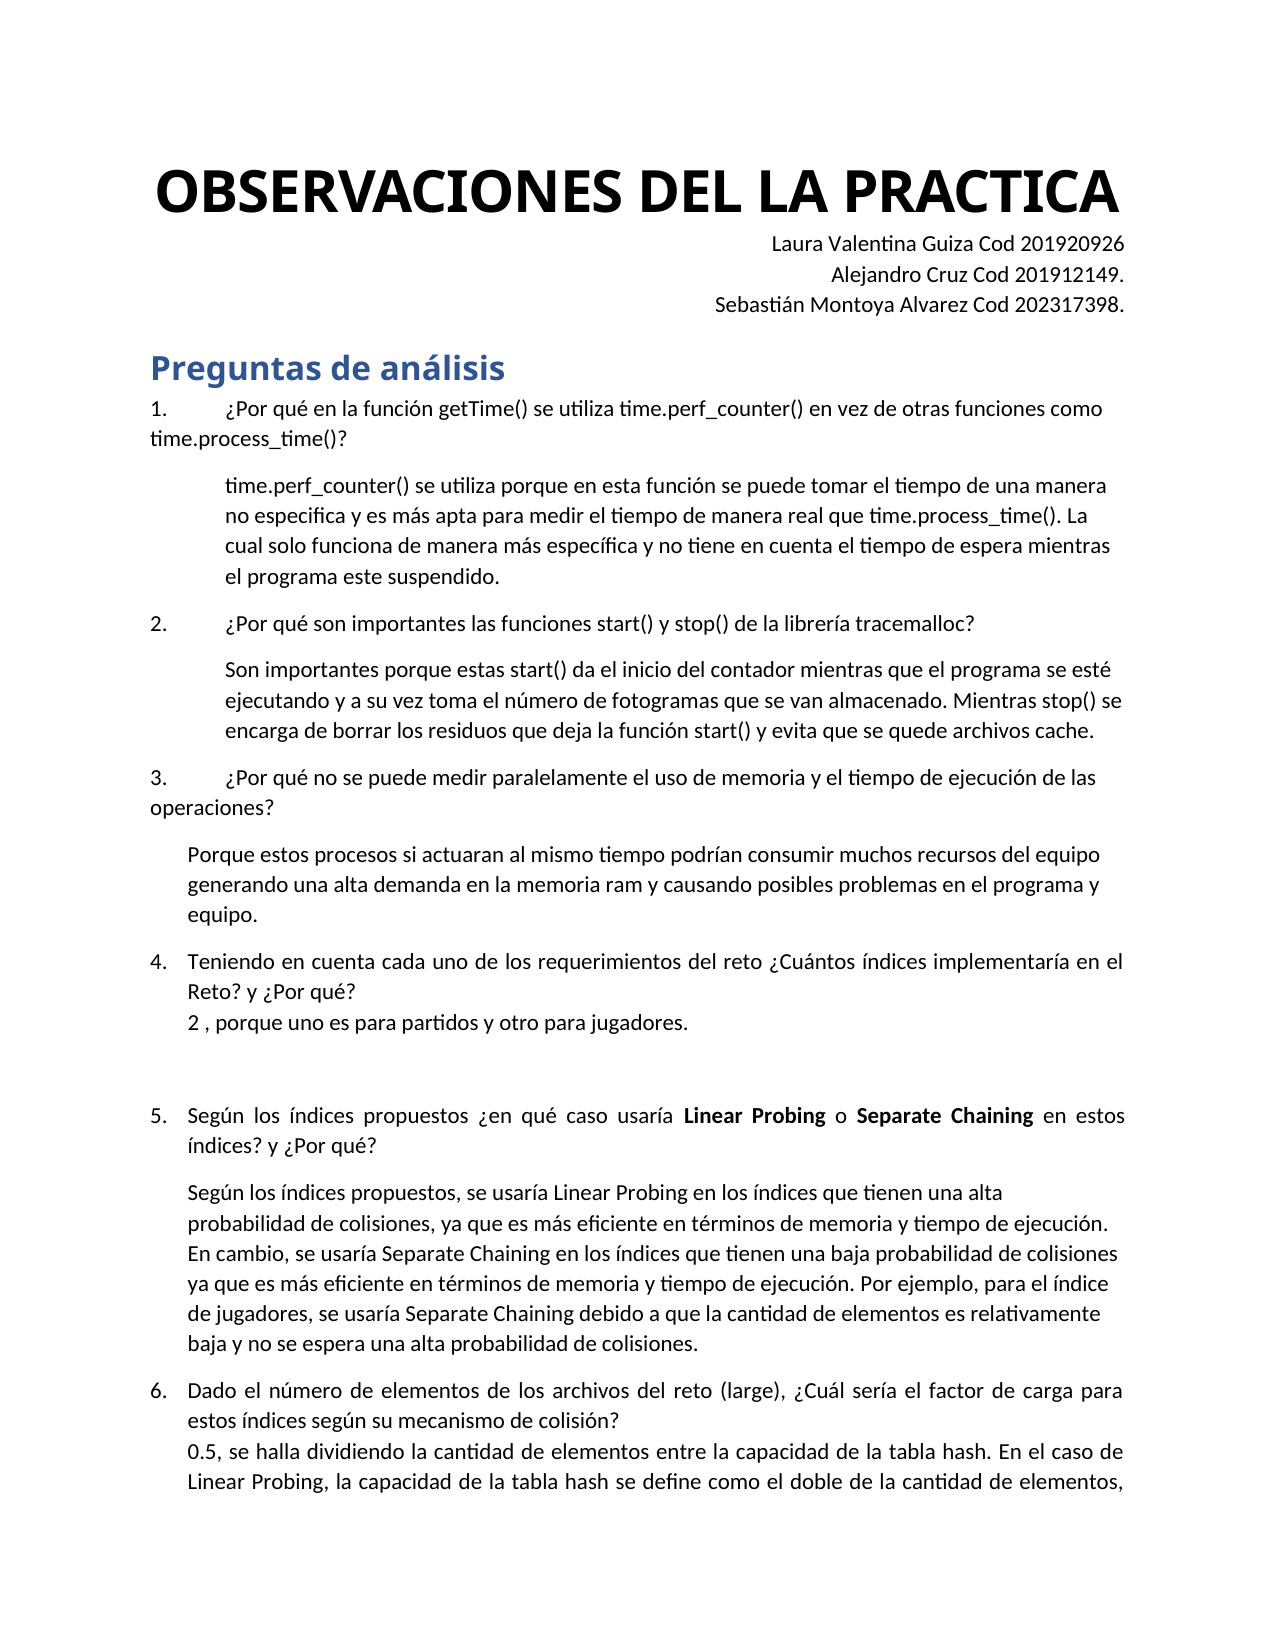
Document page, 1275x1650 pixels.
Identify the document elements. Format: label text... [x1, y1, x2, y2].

title OBSERVACIONES DEL LA PRACTICA [150, 150, 1125, 229]
text Laura Valentina Guiza Cod 201920926 [150, 229, 1125, 257]
text Porque estos procesos si actuaran al mismo tiempo podrían consumir muchos recursos del equipo generando una alta demanda en la memoria ram y causando posibles problemas en el programa y equipo. [187, 840, 1125, 928]
list Según los índices propuestos ¿en qué caso usaría Linear Probing o Separate Chaining en estos índices? y ¿Por qué? [150, 1101, 1125, 1159]
list Dado el número de elementos de los archivos del reto (large), ¿Cuál sería el factor de carga para estos índices según su mecanismo de colisión? [150, 1376, 1125, 1434]
text Según los índices propuestos, se usaría Linear Probing en los índices que tienen una alta probabilidad de colisiones, ya que es más eficiente en términos de memoria y tiempo de ejecución. En cambio, se usaría Separate Chaining en los índices que tienen una baja probabilidad de colisiones ya que es más eficiente en términos de memoria y tiempo de ejecución. Por ejemplo, para el índice de jugadores, se usaría Separate Chaining debido a que la cantidad de elementos es relativamente baja y no se espera una alta probabilidad de colisiones. [187, 1178, 1125, 1357]
text time.perf_counter() se utiliza porque en esta función se puede tomar el tiempo de una manera no especifica y es más apta para medir el tiempo de manera real que time.process_time(). La cual solo funciona de manera más específica y no tiene en cuenta el tiempo de espera mientras el programa este suspendido. [225, 471, 1125, 590]
text Son importantes porque estas start() da el inicio del contador mientras que el programa se esté ejecutando y a su vez toma el número de fotogramas que se van almacenado. Mientras stop() se encarga de borrar los residuos que deja la función start() y evita que se quede archivos cache. [225, 656, 1125, 744]
text Alejandro Cruz Cod 201912149. [150, 260, 1125, 288]
text 1. ¿Por qué en la función getTime() se utiliza time.perf_counter() en vez de otras funciones como time.process_time()? [150, 394, 1125, 452]
subtitle Preguntas de análisis [150, 345, 1125, 391]
list 2 , porque uno es para partidos y otro para jugadores. [187, 1008, 1125, 1036]
text 3. ¿Por qué no se puede medir paralelamente el uso de memoria y el tiempo de ejecución de las operaciones? [150, 763, 1125, 821]
text 2. ¿Por qué son importantes las funciones start() y stop() de la librería tracemalloc? [150, 609, 1125, 637]
list Teniendo en cuenta cada uno de los requerimientos del reto ¿Cuántos índices implementaría en el Reto? y ¿Por qué? [150, 947, 1125, 1005]
text Sebastián Montoya Alvarez Cod 202317398. [150, 290, 1125, 318]
